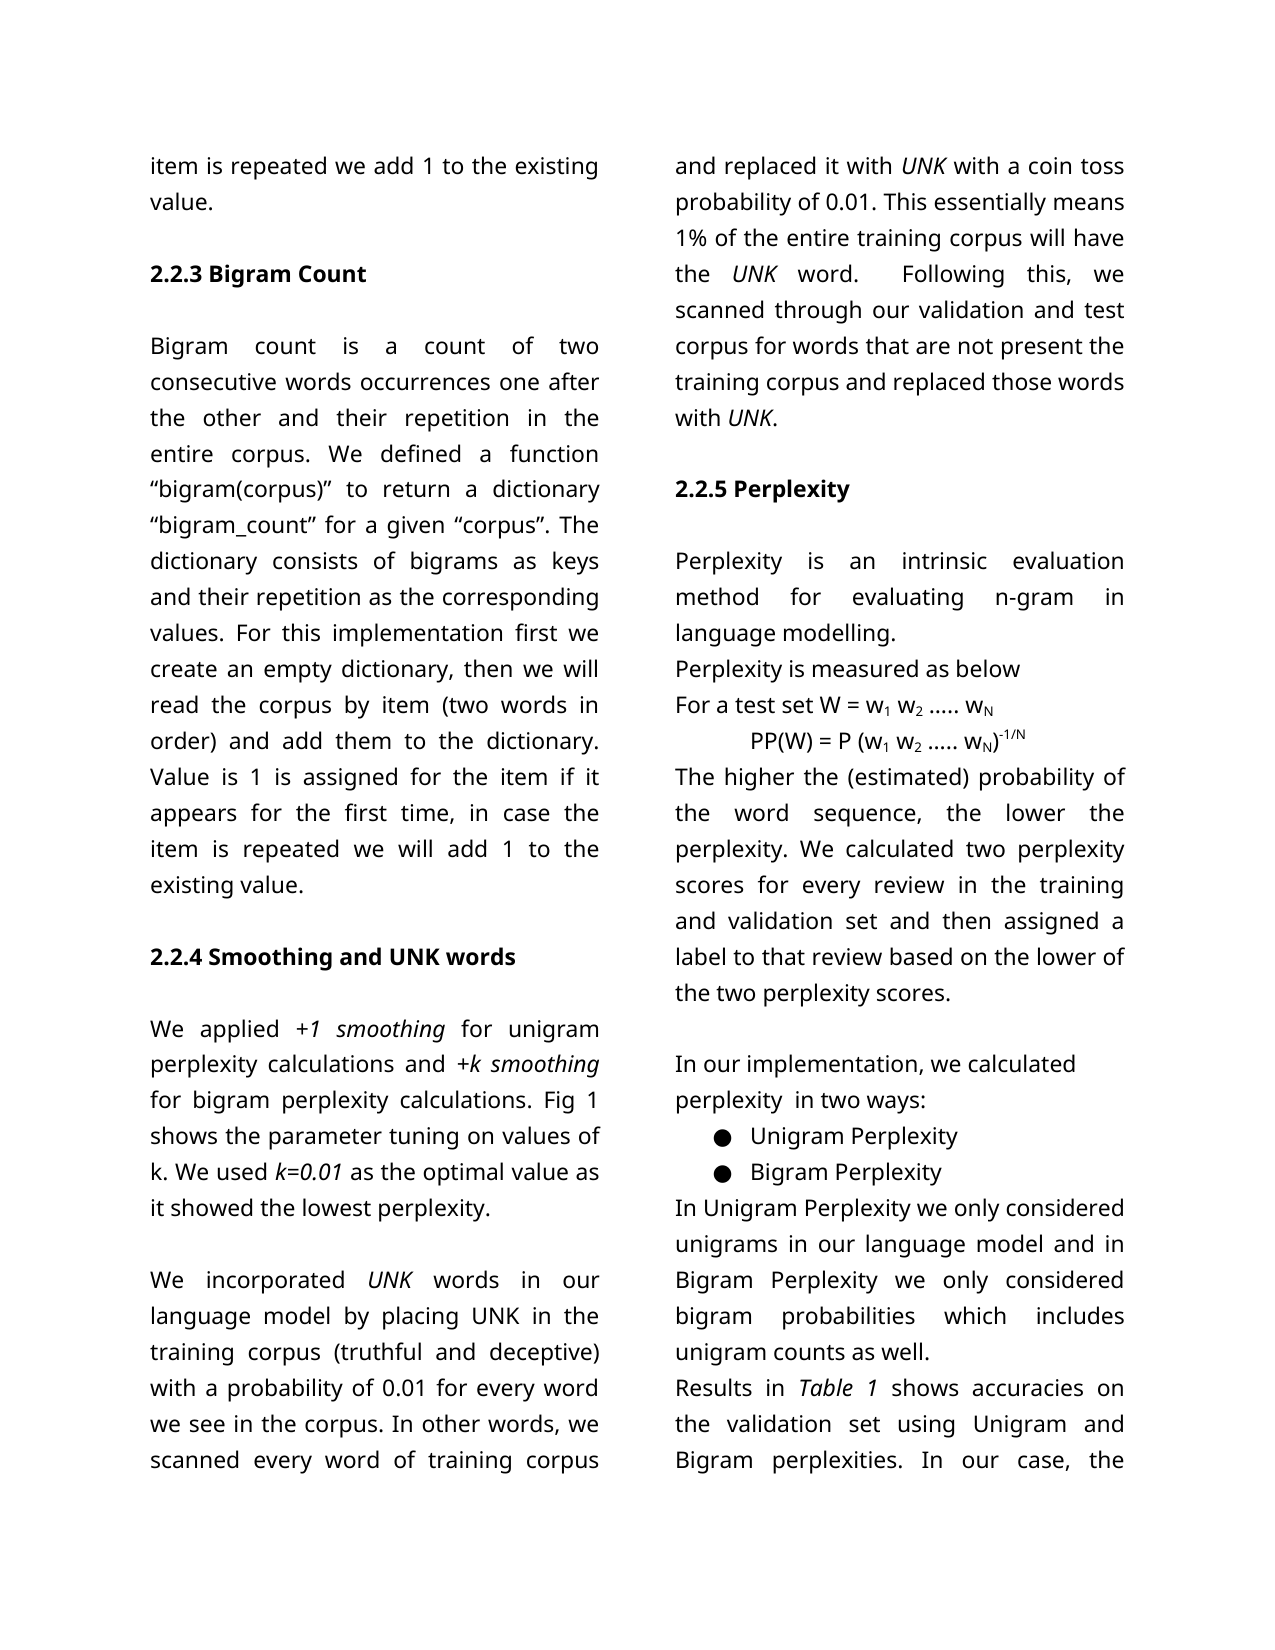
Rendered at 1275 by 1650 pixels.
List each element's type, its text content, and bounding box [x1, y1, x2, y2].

text 2.2.3 Bigram Count [150, 258, 600, 289]
text Perplexity is measured as below [675, 653, 1125, 684]
text We incorporated UNK words in our language model by placing UNK in the training corpus (truthful and deceptive) with a probability of 0.01 for every word we see in the corpus. In other words, we scanned every word of training corpus and replaced it with UNK with a coin toss probability of 0.01. This essentially means 1% of the entire training corpus will have the UNK word. Following this, we scanned through our validation and test corpus for words that are not present the training corpus and replaced those words with UNK. [150, 1264, 600, 1475]
text In our implementation, we calculated perplexity in two ways: [675, 1048, 1125, 1116]
list Bigram Perplexity [712, 1156, 1125, 1187]
text We applied +1 smoothing for unigram perplexity calculations and +k smoothing for bigram perplexity calculations. Fig 1 shows the parameter tuning on values of k. We used k=0.01 as the optimal value as it showed the lowest perplexity. [150, 1012, 600, 1223]
text PP(W) = P (w1 w2 ….. wN)-1/N [675, 725, 1125, 756]
text The higher the (estimated) probability of the word sequence, the lower the perplexity. We calculated two perplexity scores for every review in the training and validation set and then assigned a label to that review based on the lower of the two perplexity scores. [675, 761, 1125, 1008]
text Perplexity is an intrinsic evaluation method for evaluating n-gram in language modelling. [675, 545, 1125, 648]
text 2.2.4 Smoothing and UNK words [150, 941, 600, 972]
list Unigram Perplexity [712, 1120, 1125, 1152]
text 2.2.5 Perplexity [675, 473, 1125, 505]
text We incorporated UNK words in our language model by placing UNK in the training corpus (truthful and deceptive) with a probability of 0.01 for every word we see in the corpus. In other words, we scanned every word of training corpus and replaced it with UNK with a coin toss probability of 0.01. This essentially means 1% of the entire training corpus will have the UNK word. Following this, we scanned through our validation and test corpus for words that are not present the training corpus and replaced those words with UNK. [675, 150, 1125, 433]
text In Unigram Perplexity we only considered unigrams in our language model and in Bigram Perplexity we only considered bigram probabilities which includes unigram counts as well. [675, 1192, 1125, 1367]
text Bigram count is a count of two consecutive words occurrences one after the other and their repetition in the entire corpus. We defined a function “bigram(corpus)” to return a dictionary “bigram_count” for a given “corpus”. The dictionary consists of bigrams as keys and their repetition as the corresponding values. For this implementation first we create an empty dictionary, then we will read the corpus by item (two words in order) and add them to the dictionary. Value is 1 is assigned for the item if it appears for the first time, in case the item is repeated we will add 1 to the existing value. [150, 330, 600, 900]
text For a test set W = w1 w2 ….. wN [675, 689, 1125, 720]
